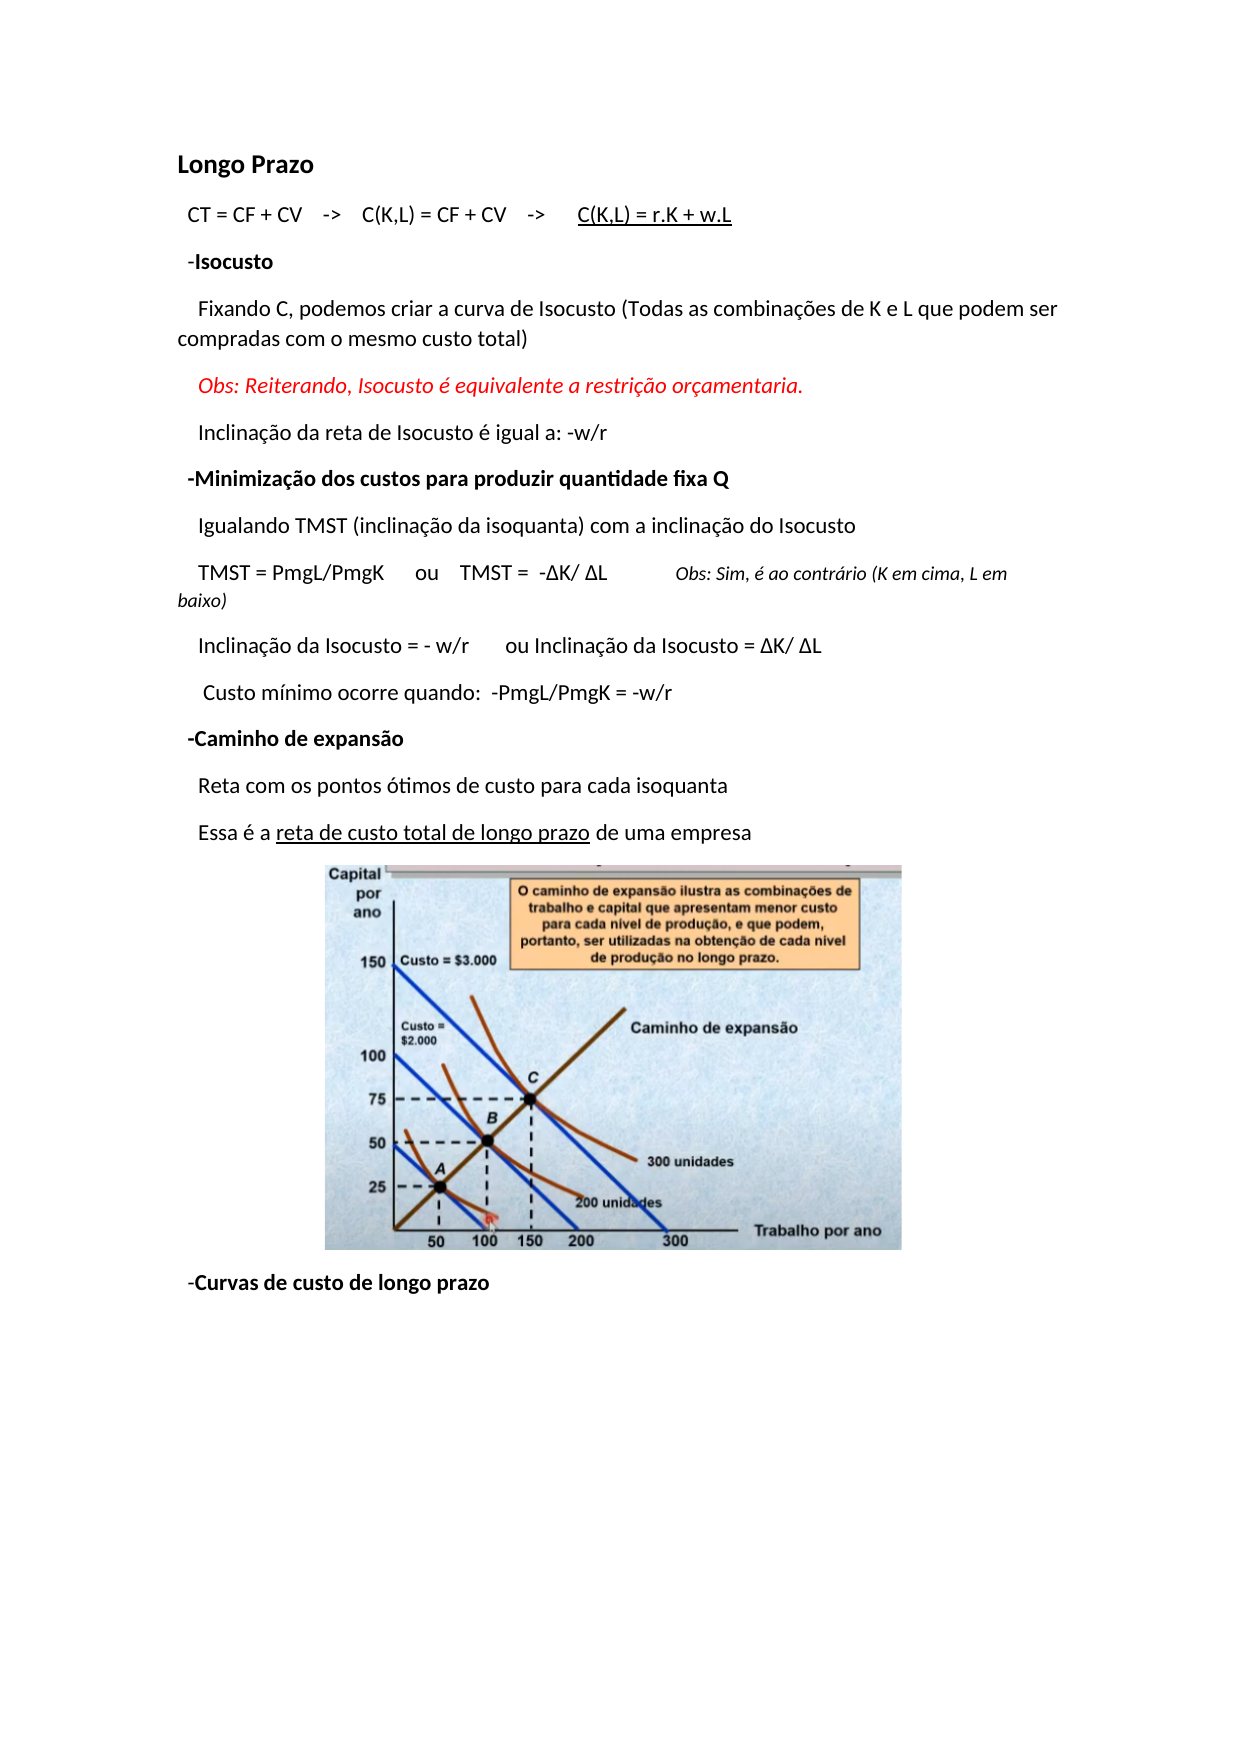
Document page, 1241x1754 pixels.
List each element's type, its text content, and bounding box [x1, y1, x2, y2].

text -Caminho de expansão [177, 724, 1063, 753]
picture [324, 865, 902, 1250]
text -Isocusto [177, 247, 1063, 275]
text -Minimização dos custos para produzir quantidade fixa Q [177, 464, 1063, 492]
text Fixando C, podemos criar a curva de Isocusto (Todas as combinações de K e L que podem ser compradas com o mesmo custo total) [177, 294, 1063, 352]
text Igualando TMST (inclinação da isoquanta) com a inclinação do Isocusto [177, 511, 1063, 539]
text Longo Prazo [177, 148, 1063, 181]
text Custo mínimo ocorre quando: -PmgL/PmgK = -w/r [177, 678, 1063, 706]
text CT = CF + CV -> C(K,L) = CF + CV -> C(K,L) = r.K + w.L [177, 200, 1063, 228]
text Reta com os pontos ótimos de custo para cada isoquanta [177, 771, 1063, 799]
text Inclinação da reta de Isocusto é igual a: -w/r [177, 418, 1063, 446]
text Obs: Reiterando, Isocusto é equivalente a restrição orçamentaria. [177, 371, 1063, 399]
text TMST = PmgL/PmgK ou TMST = -ΔK/ ΔL Obs: Sim, é ao contrário (K em cima, L em baixo) [177, 558, 1063, 612]
text Essa é a reta de custo total de longo prazo de uma empresa [177, 818, 1063, 846]
text Inclinação da Isocusto = - w/r ou Inclinação da Isocusto = ΔK/ ΔL [177, 631, 1063, 659]
text -Curvas de custo de longo prazo [177, 1268, 1063, 1296]
